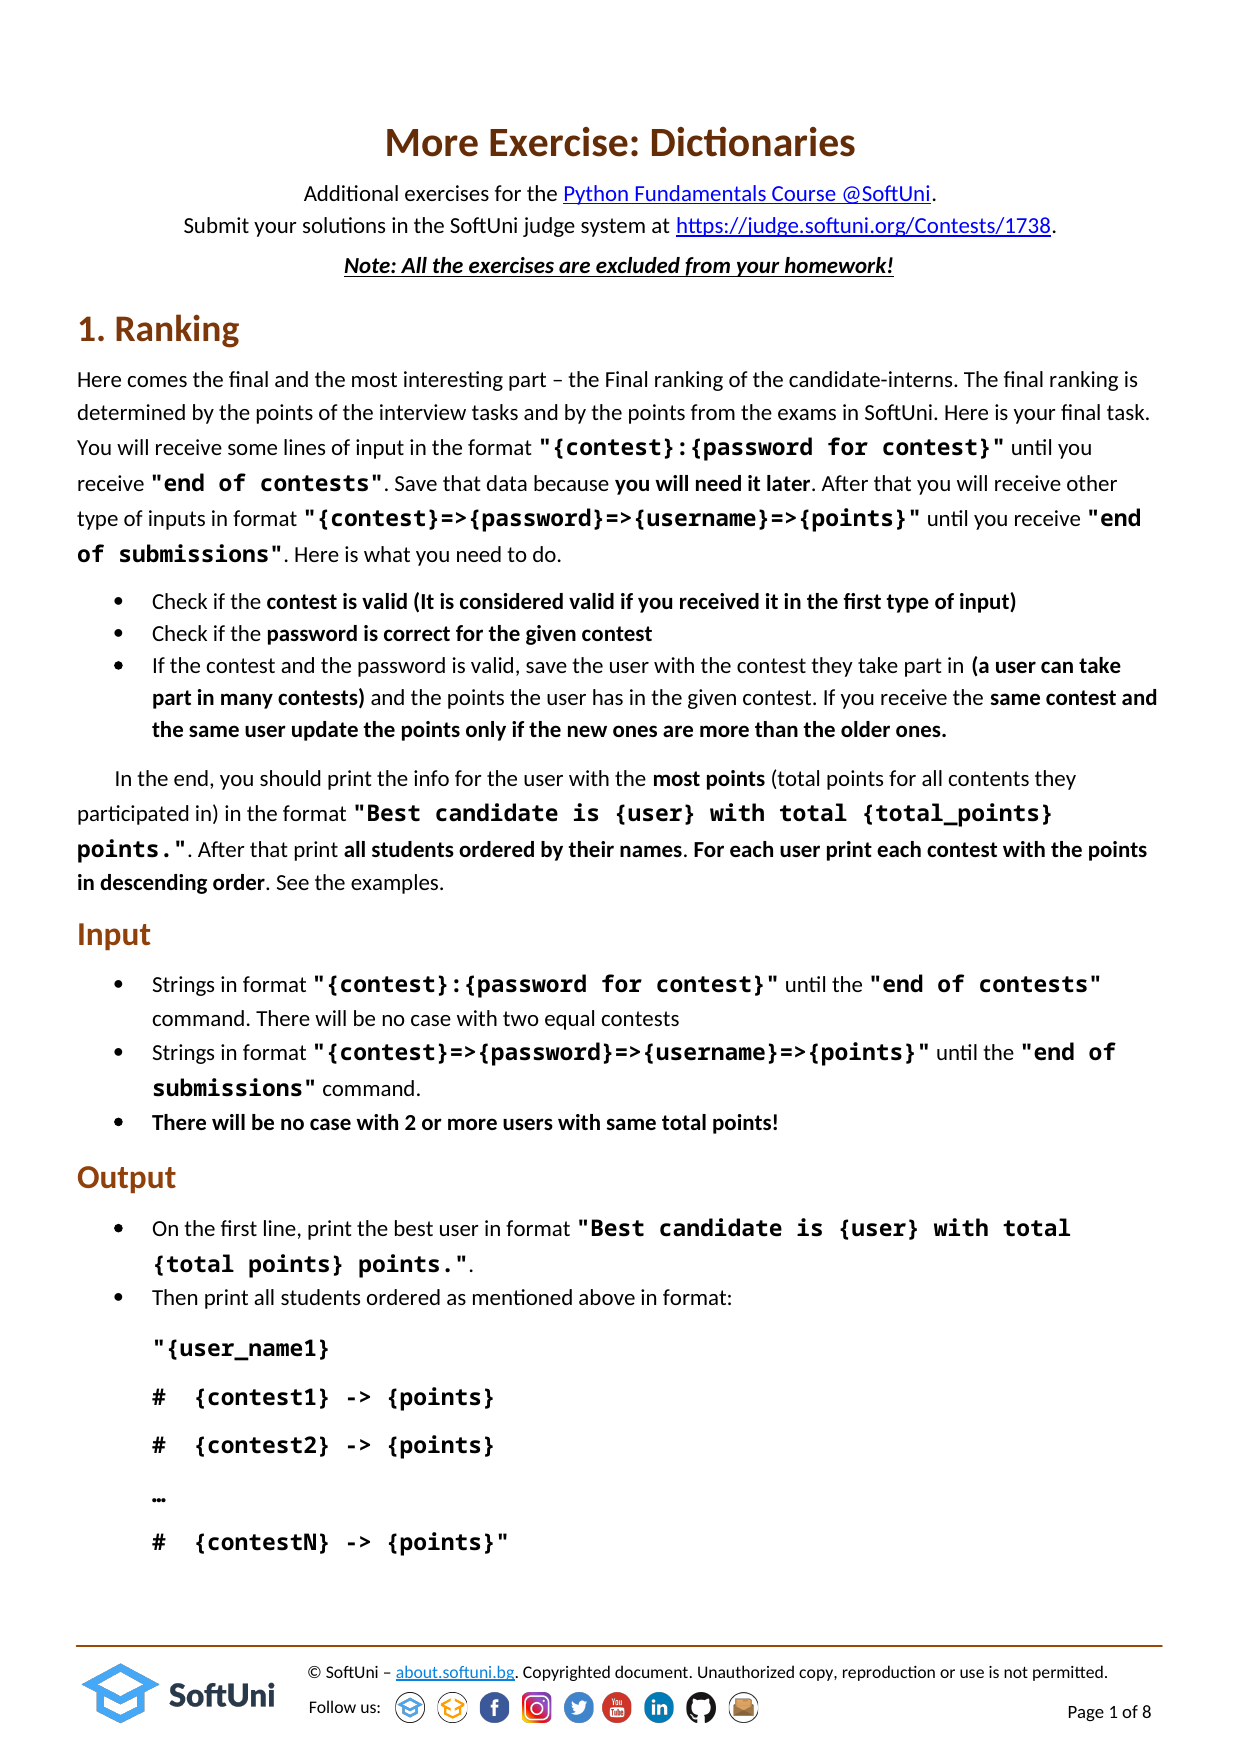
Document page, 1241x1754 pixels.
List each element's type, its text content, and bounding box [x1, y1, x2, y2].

list Strings in format "{contest}=>{password}=>{username}=>{points}" until the "end of submissions" command. [114, 1036, 1163, 1103]
subtitle Ranking [77, 304, 1163, 350]
text # {contest1} -> {points} [152, 1381, 1163, 1412]
picture [665, 1714, 674, 1723]
text # {contestN} -> {points}" [152, 1526, 1163, 1557]
list There will be no case with 2 or more users with same total points! [114, 1108, 1163, 1136]
text Note: All the exercises are excluded from your homework! [77, 252, 1163, 279]
text Submit your solutions in the SoftUni judge system at https://judge.softuni.org/Contests/1738. [77, 211, 1163, 239]
text In the end, you should print the info for the user with the most points (total points for all contents they participated in) in the format "Best candidate is {user} with total {total_points} points.". After that print all students ordered by their names. For each user print each contest with the points in descending order. See the examples. [77, 764, 1163, 896]
subtitle More Exercise: Dictionaries [77, 116, 1163, 167]
list On the first line, print the best user in format "Best candidate is {user} with total {total points} points.". [114, 1212, 1163, 1279]
picture [437, 1692, 468, 1723]
text # {contest2} -> {points} [152, 1429, 1163, 1461]
text "{user_name1} [152, 1332, 1163, 1364]
subtitle Output [77, 1157, 1163, 1197]
picture [395, 1692, 425, 1723]
subtitle Input [77, 913, 1163, 954]
picture [658, 1705, 667, 1714]
text … [152, 1478, 1163, 1509]
picture [665, 1692, 674, 1701]
picture [728, 1692, 759, 1723]
text Here comes the final and the most interesting part – the Final ranking of the candidate-interns. The final ranking is determined by the points of the interview tasks and by the points from the exams in SoftUni. Here is your final task. You will receive some lines of input in the format "{contest}:{password for contest}" until you receive "end of contests". Save that data because you will need it later. After that you will receive other type of inputs in format "{contest}=>{password}=>{username}=>{points}" until you receive "end of submissions". Here is what you need to do. [77, 366, 1163, 569]
list Then print all students ordered as mentioned above in format: [114, 1283, 1163, 1312]
picture [644, 1692, 653, 1701]
text Additional exercises for the Python Fundamentals Course @SoftUni. [77, 179, 1163, 207]
picture [686, 1692, 716, 1723]
list Check if the contest is valid (It is considered valid if you received it in the first type of input) [114, 587, 1163, 615]
list Strings in format "{contest}:{password for contest}" until the "end of contests" command. There will be no case with two equal contests [114, 968, 1163, 1032]
picture [564, 1692, 594, 1723]
list Check if the password is correct for the given contest [114, 619, 1163, 647]
picture [602, 1692, 632, 1723]
picture [644, 1714, 653, 1723]
list If the contest and the password is valid, save the user with the contest they take part in (a user can take part in many contests) and the points the user has in the given contest. If you receive the same contest and the same user update the points only if the new ones are more than the older ones. [114, 651, 1163, 743]
picture [479, 1692, 510, 1723]
picture [75, 1658, 281, 1729]
picture [522, 1692, 552, 1723]
